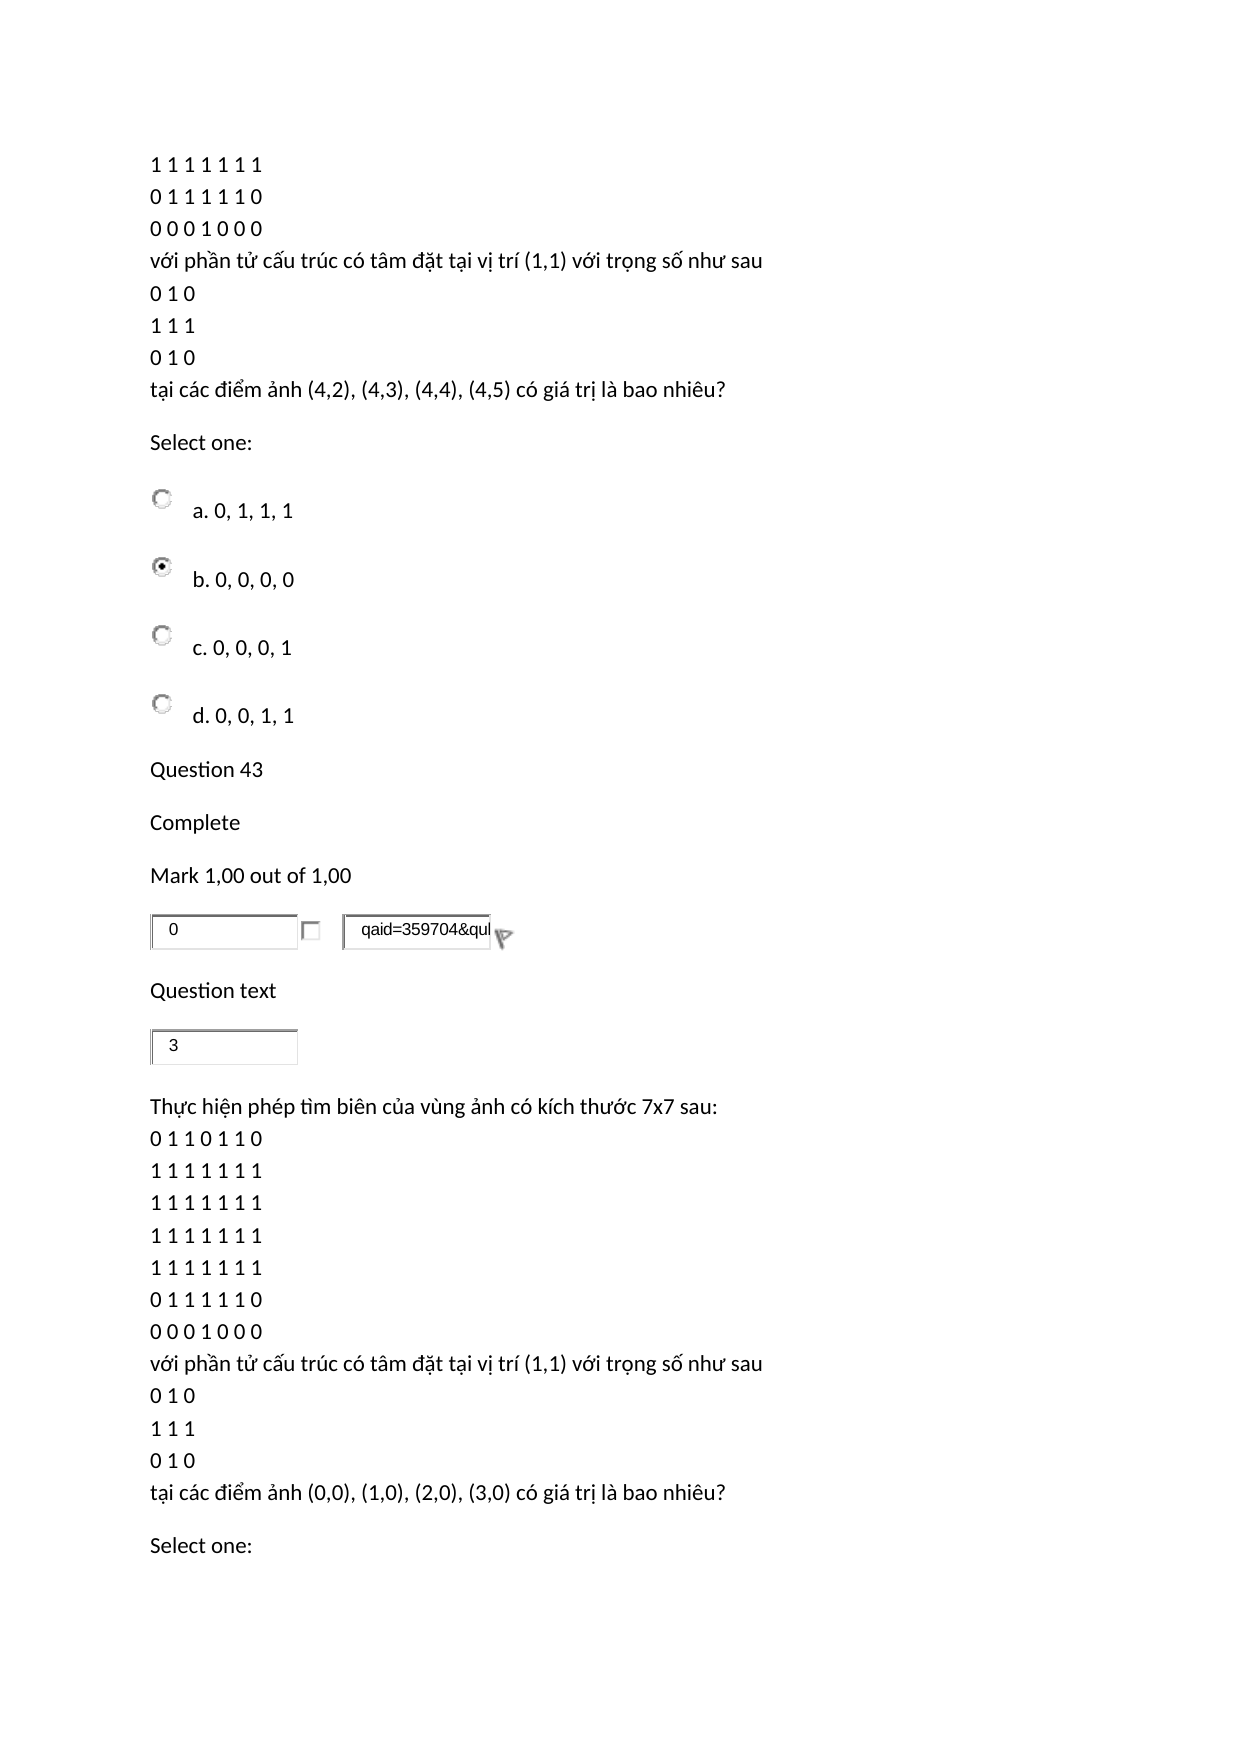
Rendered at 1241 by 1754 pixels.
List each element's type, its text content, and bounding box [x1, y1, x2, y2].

picture [492, 926, 518, 952]
text Mark 1,00 out of 1,00 [150, 861, 1090, 889]
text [150, 150, 1090, 403]
text c. 0, 0, 0, 1 [150, 618, 1090, 661]
text b. 0, 0, 0, 0 [150, 550, 1090, 593]
text Question 43 [150, 755, 1090, 783]
text a. 0, 1, 1, 1 [150, 481, 1090, 525]
text d. 0, 0, 1, 1 [150, 686, 1090, 730]
text Select one: [150, 1531, 1090, 1559]
text Question text [150, 976, 1090, 1004]
text Select one: [150, 428, 1090, 456]
text Complete [150, 808, 1090, 836]
text Thực hiện phép tìm biên của vùng ảnh có kích thước 7x7 sau: 0 1 1 0 1 1 0 1 1 1 1 1 1 1 1 1 1 1 1 1 1 1 1 1 1 1 1 1 1 1 1 1 1 1 1 0 1 1 1 1 1 0 0 0 0 1 0 0 0 với phần tử cấu trúc có tâm đặt tại vị trí (1,1) với trọng số như sau 0 1 0 1 1 1 0 1 0 tại các điểm ảnh (0,0), (1,0), (2,0), (3,0) có giá trị là bao nhiêu? [150, 1092, 1090, 1506]
